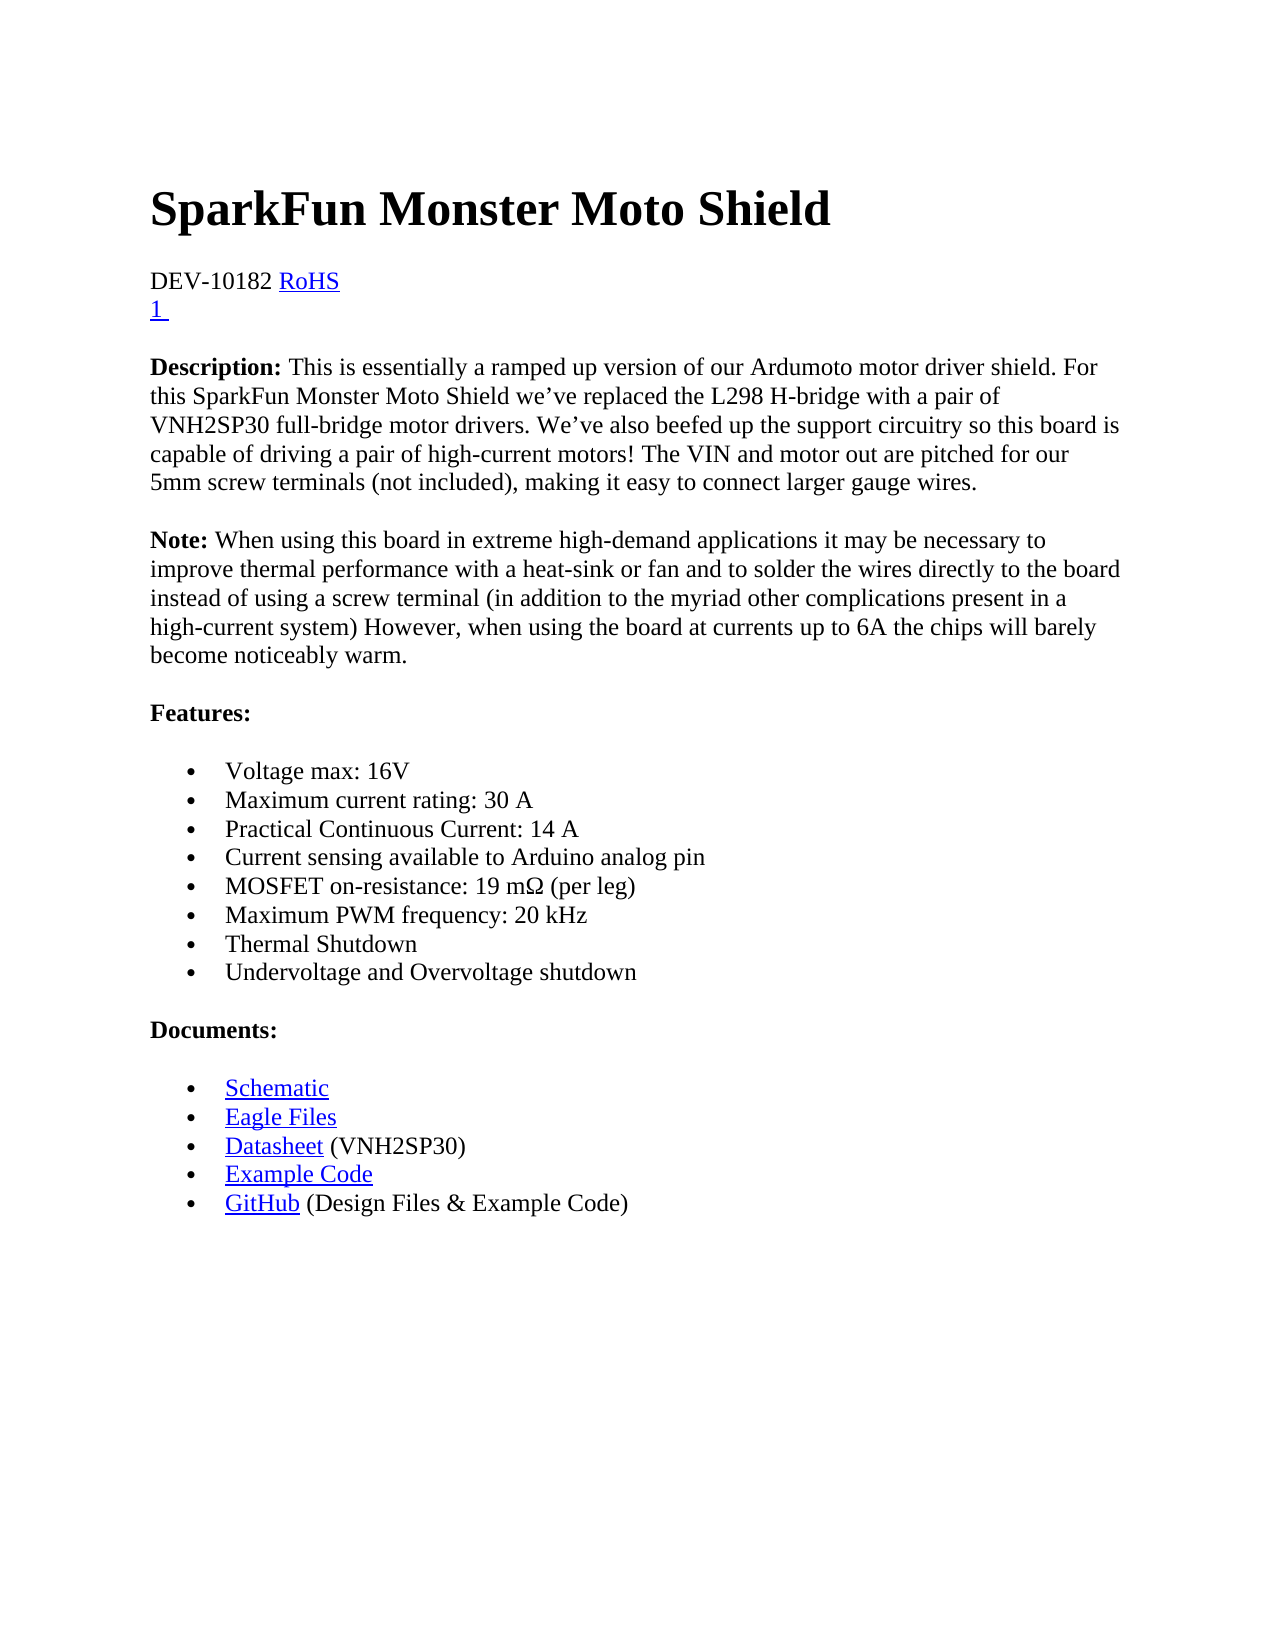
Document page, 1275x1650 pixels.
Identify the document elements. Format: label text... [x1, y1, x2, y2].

list Eagle Files [187, 1102, 1125, 1131]
list Datasheet (VNH2SP30) [187, 1131, 1125, 1159]
text Features: [150, 698, 1125, 727]
list Maximum current rating: 30 A [187, 785, 1125, 814]
text SparkFun Monster Moto Shield [150, 179, 1125, 237]
list Schematic [187, 1073, 1125, 1102]
text Note: When using this board in extreme high-demand applications it may be necessary to improve thermal performance with a heat-sink or fan and to solder the wires directly to the board instead of using a screw terminal (in addition to the myriad other complications present in a high-current system) However, when using the board at currents up to 6A the chips will barely become noticeably warm. [150, 525, 1125, 669]
list Practical Continuous Current: 14 A [187, 814, 1125, 842]
list Example Code [187, 1159, 1125, 1188]
list Undervoltage and Overvoltage shutdown [187, 957, 1125, 986]
list Thermal Shutdown [187, 929, 1125, 957]
text Description: This is essentially a ramped up version of our Ardumoto motor driver shield. For this SparkFun Monster Moto Shield we’ve replaced the L298 H-bridge with a pair of VNH2SP30 full-bridge motor drivers. We’ve also beefed up the support circuitry so this board is capable of driving a pair of high-current motors! The VIN and motor out are pitched for our 5mm screw terminals (not included), making it easy to connect larger gauge wires. [150, 352, 1125, 496]
text Documents: [150, 1015, 1125, 1044]
list GitHub (Design Files & Example Code) [187, 1188, 1125, 1217]
list Voltage max: 16V [187, 756, 1125, 785]
list Maximum PWM frequency: 20 kHz [187, 900, 1125, 929]
text DEV-10182 RoHS 1 [150, 266, 1125, 323]
list MOSFET on-resistance: 19 mΩ (per leg) [187, 871, 1125, 900]
list Current sensing available to Arduino analog pin [187, 842, 1125, 871]
